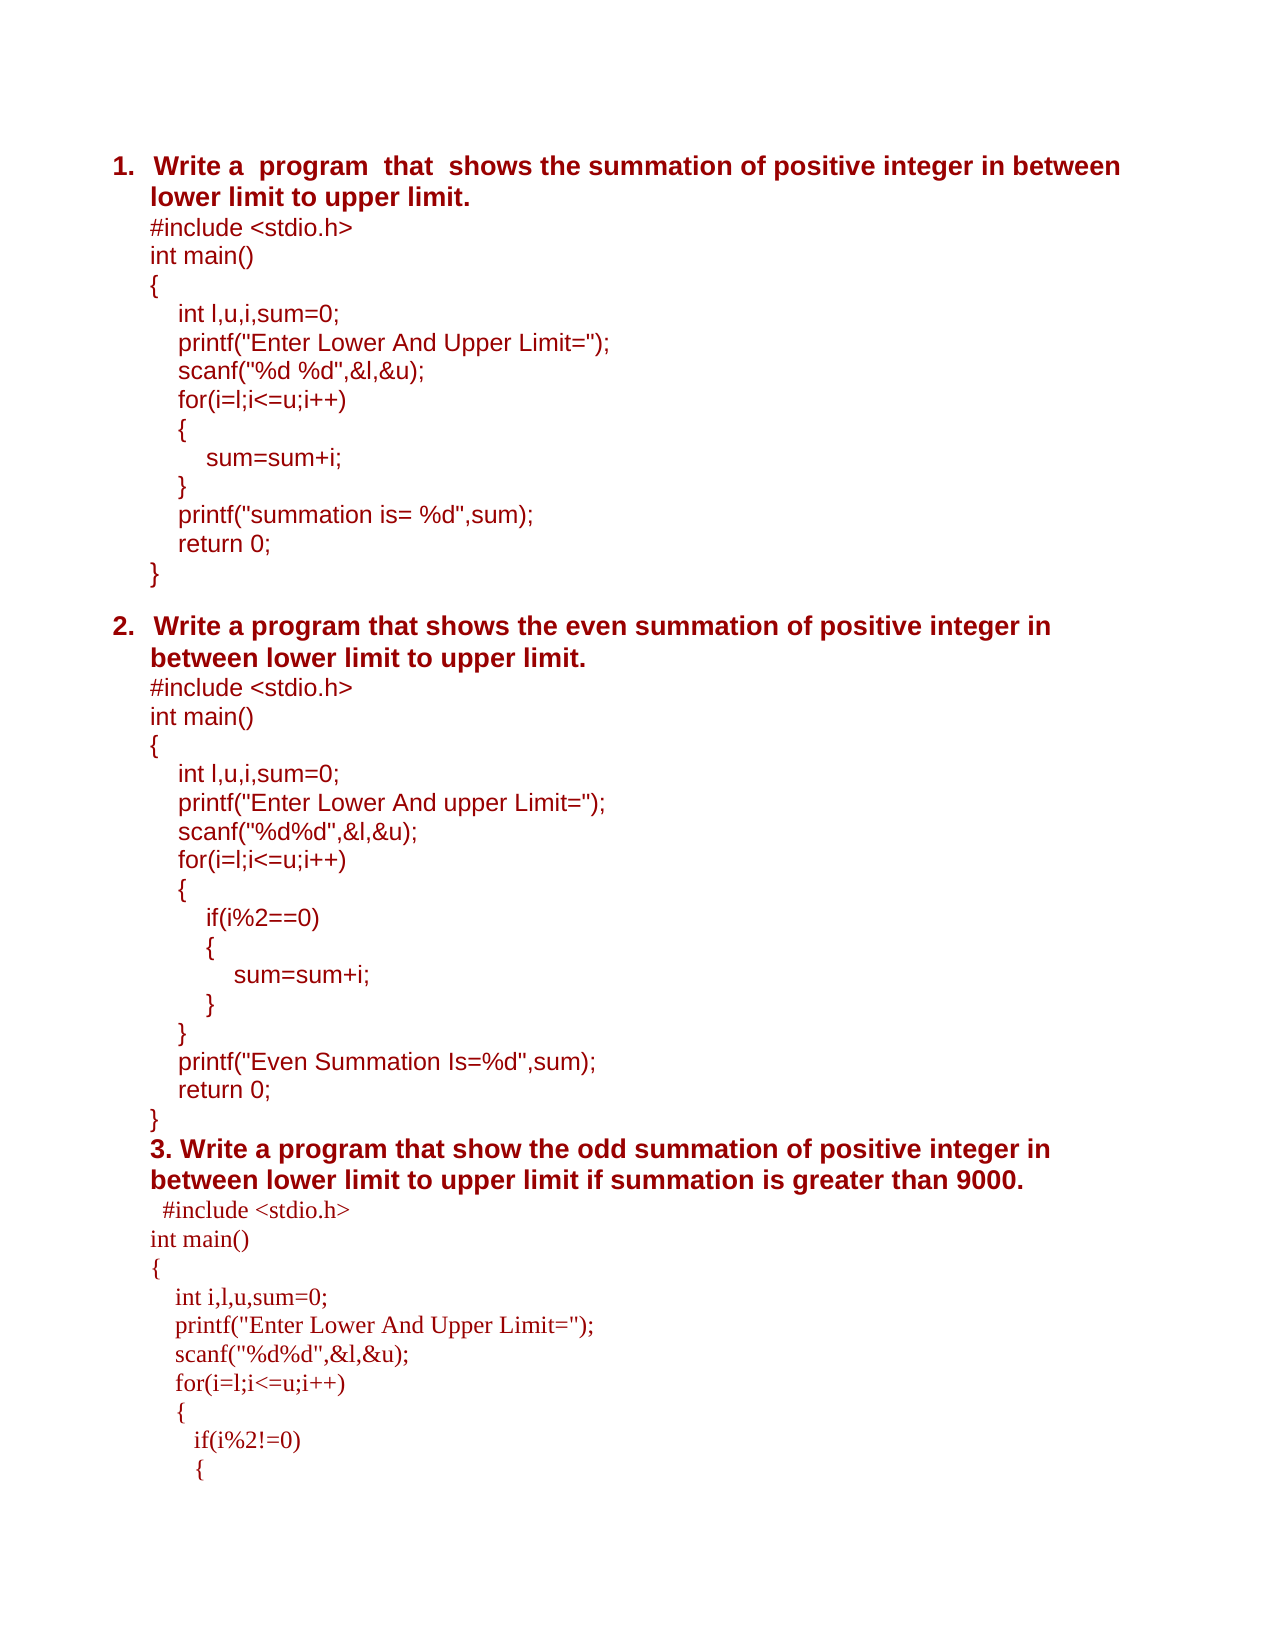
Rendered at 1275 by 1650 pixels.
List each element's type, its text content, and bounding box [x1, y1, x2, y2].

text } [150, 1018, 1125, 1047]
text printf("Even Summation Is=%d",sum); [150, 1047, 1125, 1075]
text #include <stdio.h> [150, 673, 1125, 702]
text printf("Enter Lower And Upper Limit="); [150, 1310, 1125, 1339]
text scanf("%d%d",&l,&u); [150, 1339, 1125, 1368]
text int l,u,i,sum=0; [150, 759, 1125, 788]
text 1. Write a program that shows the summation of positive integer in between lower limit to upper limit. [112, 150, 1125, 212]
text { [150, 1397, 1125, 1425]
text sum=sum+i; [150, 442, 1125, 471]
text { [150, 270, 1125, 299]
text scanf("%d %d",&l,&u); [150, 356, 1125, 385]
text int l,u,i,sum=0; [150, 299, 1125, 327]
text for(i=l;i<=u;i++) [150, 845, 1125, 874]
text int main() [150, 1224, 1125, 1253]
text { [150, 1454, 1125, 1483]
text printf("Enter Lower And Upper Limit="); [150, 327, 1125, 356]
text int i,l,u,sum=0; [150, 1282, 1125, 1310]
text int main() [150, 241, 1125, 270]
text if(i%2==0) [150, 903, 1125, 932]
text 2. Write a program that shows the even summation of positive integer in between lower limit to upper limit. [112, 610, 1125, 673]
text 3. Write a program that show the odd summation of positive integer in between lower limit to upper limit if summation is greater than 9000. [150, 1133, 1125, 1195]
text return 0; [150, 529, 1125, 557]
text if(i%2!=0) [150, 1425, 1125, 1454]
text for(i=l;i<=u;i++) [150, 1368, 1125, 1397]
text for(i=l;i<=u;i++) [150, 385, 1125, 414]
text } [150, 1104, 1125, 1133]
text } [150, 557, 1125, 589]
text return 0; [150, 1075, 1125, 1104]
text #include <stdio.h> [150, 212, 1125, 241]
text } [150, 471, 1125, 500]
text scanf("%d%d",&l,&u); [150, 817, 1125, 845]
text { [150, 730, 1125, 759]
text { [150, 932, 1125, 960]
text #include <stdio.h> [150, 1195, 1125, 1224]
text printf("Enter Lower And upper Limit="); [150, 788, 1125, 817]
text { [150, 414, 1125, 442]
text { [150, 874, 1125, 903]
text int main() [150, 702, 1125, 730]
text } [150, 989, 1125, 1018]
text printf("summation is= %d",sum); [150, 500, 1125, 529]
text { [150, 1253, 1125, 1282]
text sum=sum+i; [150, 960, 1125, 989]
